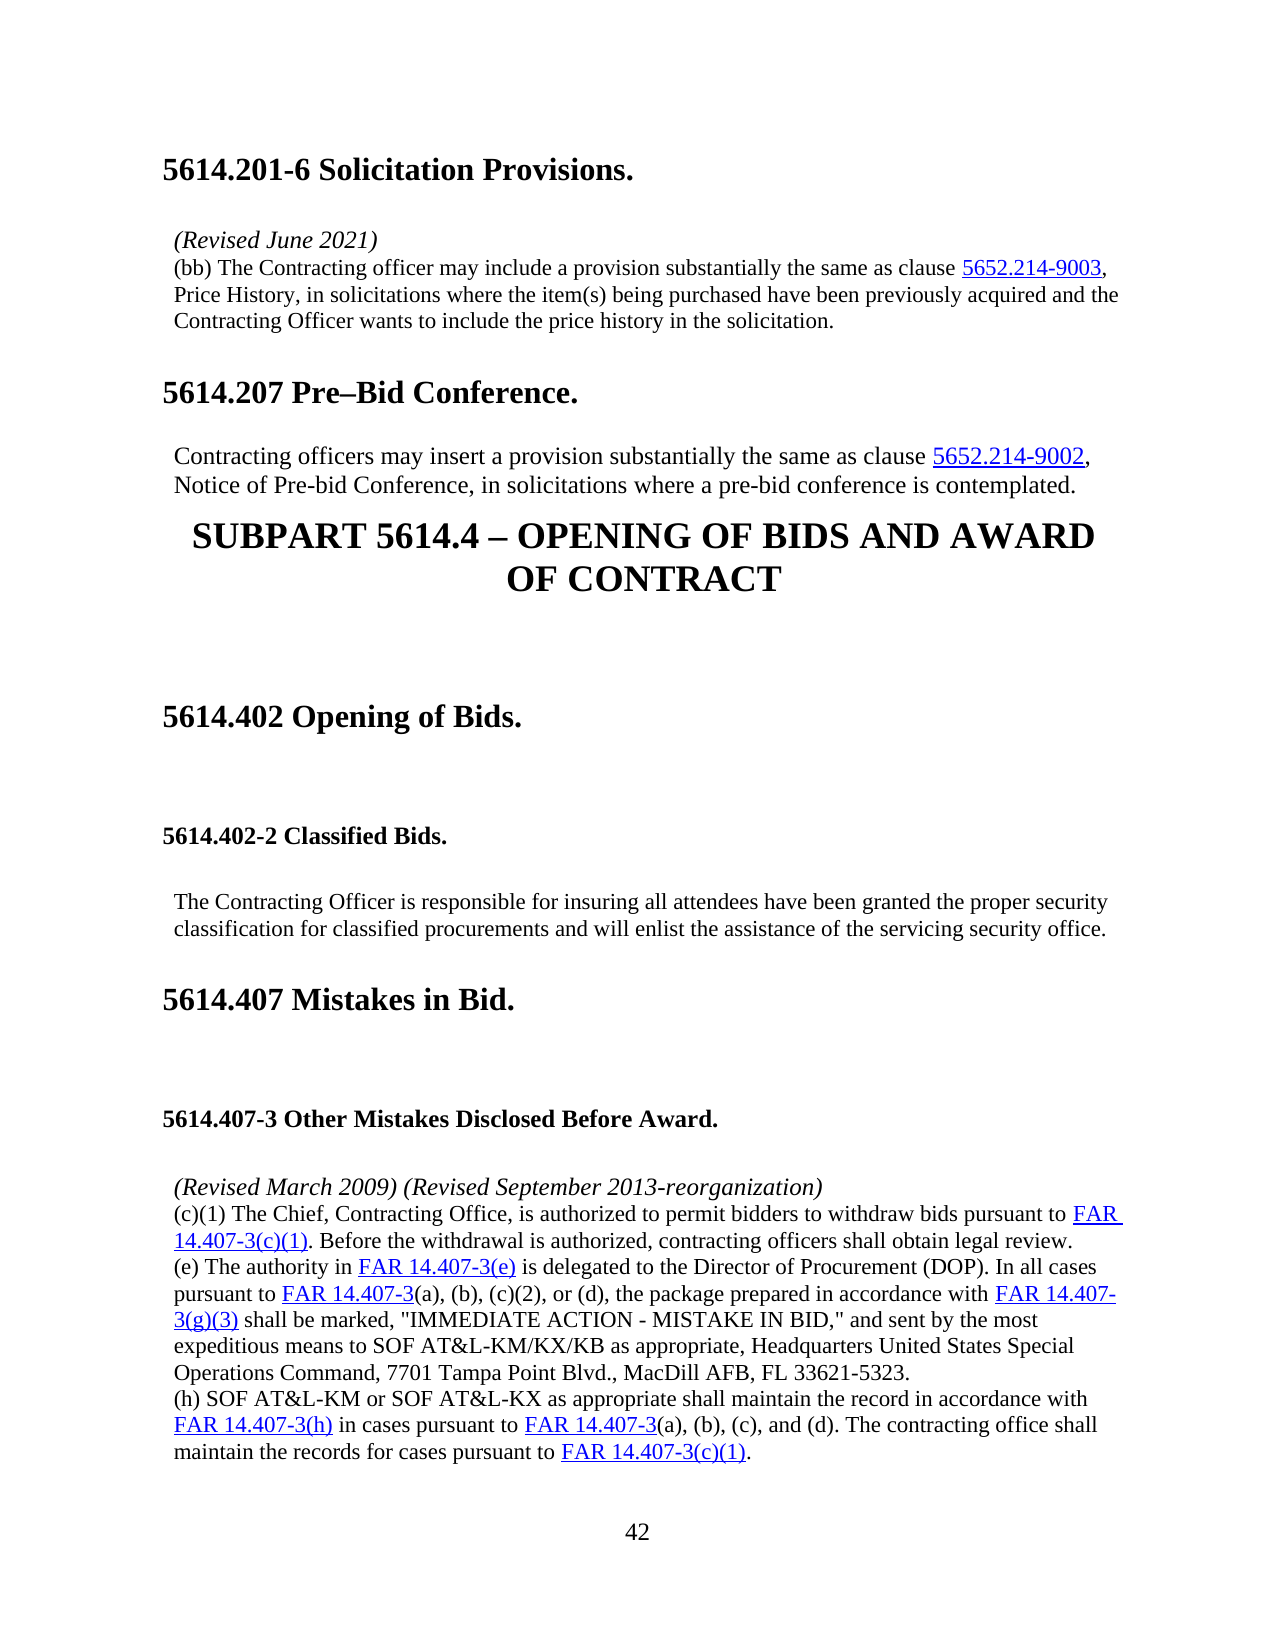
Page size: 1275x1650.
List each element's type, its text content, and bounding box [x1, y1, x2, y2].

text (Revised March 2009) (Revised September 2013-reorganization) [163, 1161, 1135, 1201]
subtitle SUBPART 5614.4 – OPENING OF BIDS AND AWARD OF CONTRACT [162, 513, 1125, 599]
text The Contracting Officer is responsible for insuring all attendees have been granted the proper security classification for classified procurements and will enlist the assistance of the servicing security office. [163, 878, 1135, 951]
subtitle 5614.402 Opening of Bids. [162, 697, 1125, 734]
text Contracting officers may insert a provision substantially the same as clause 5652.214-9002, Notice of Pre-bid Conference, in solicitations where a pre-bid conference is contemplated. [163, 431, 1135, 509]
text (c)(1) The Chief, Contracting Office, is authorized to permit bidders to withdraw bids pursuant to FAR 14.407-3(c)(1). Before the withdrawal is authorized, contracting officers shall obtain legal review. [163, 1201, 1135, 1253]
subtitle 5614.402-2 Classified Bids. [162, 821, 1125, 850]
subtitle 5614.207 Pre–Bid Conference. [162, 373, 1125, 410]
subtitle 5614.407 Mistakes in Bid. [162, 981, 1125, 1018]
text (Revised June 2021) [163, 215, 1135, 254]
text (bb) The Contracting officer may include a provision substantially the same as clause 5652.214-9003, Price History, in solicitations where the item(s) being purchased have been previously acquired and the Contracting Officer wants to include the price history in the solicitation. [163, 254, 1135, 344]
text (h) SOF AT&L-KM or SOF AT&L-KX as appropriate shall maintain the record in accordance with FAR 14.407-3(h) in cases pursuant to FAR 14.407-3(a), (b), (c), and (d). The contracting office shall maintain the records for cases pursuant to FAR 14.407-3(c)(1). [163, 1385, 1135, 1474]
subtitle 5614.201-6 Solicitation Provisions. [162, 150, 1125, 187]
subtitle 5614.407-3 Other Mistakes Disclosed Before Award. [162, 1104, 1125, 1133]
text (e) The authority in FAR 14.407-3(e) is delegated to the Director of Procurement (DOP). In all cases pursuant to FAR 14.407-3(a), (b), (c)(2), or (d), the package prepared in accordance with FAR 14.407-3(g)(3) shall be marked, "IMMEDIATE ACTION - MISTAKE IN BID," and sent by the most expeditious means to SOF AT&L-KM/KX/KB as appropriate, Headquarters United States Special Operations Command, 7701 Tampa Point Blvd., MacDill AFB, FL 33621-5323. [163, 1253, 1135, 1385]
